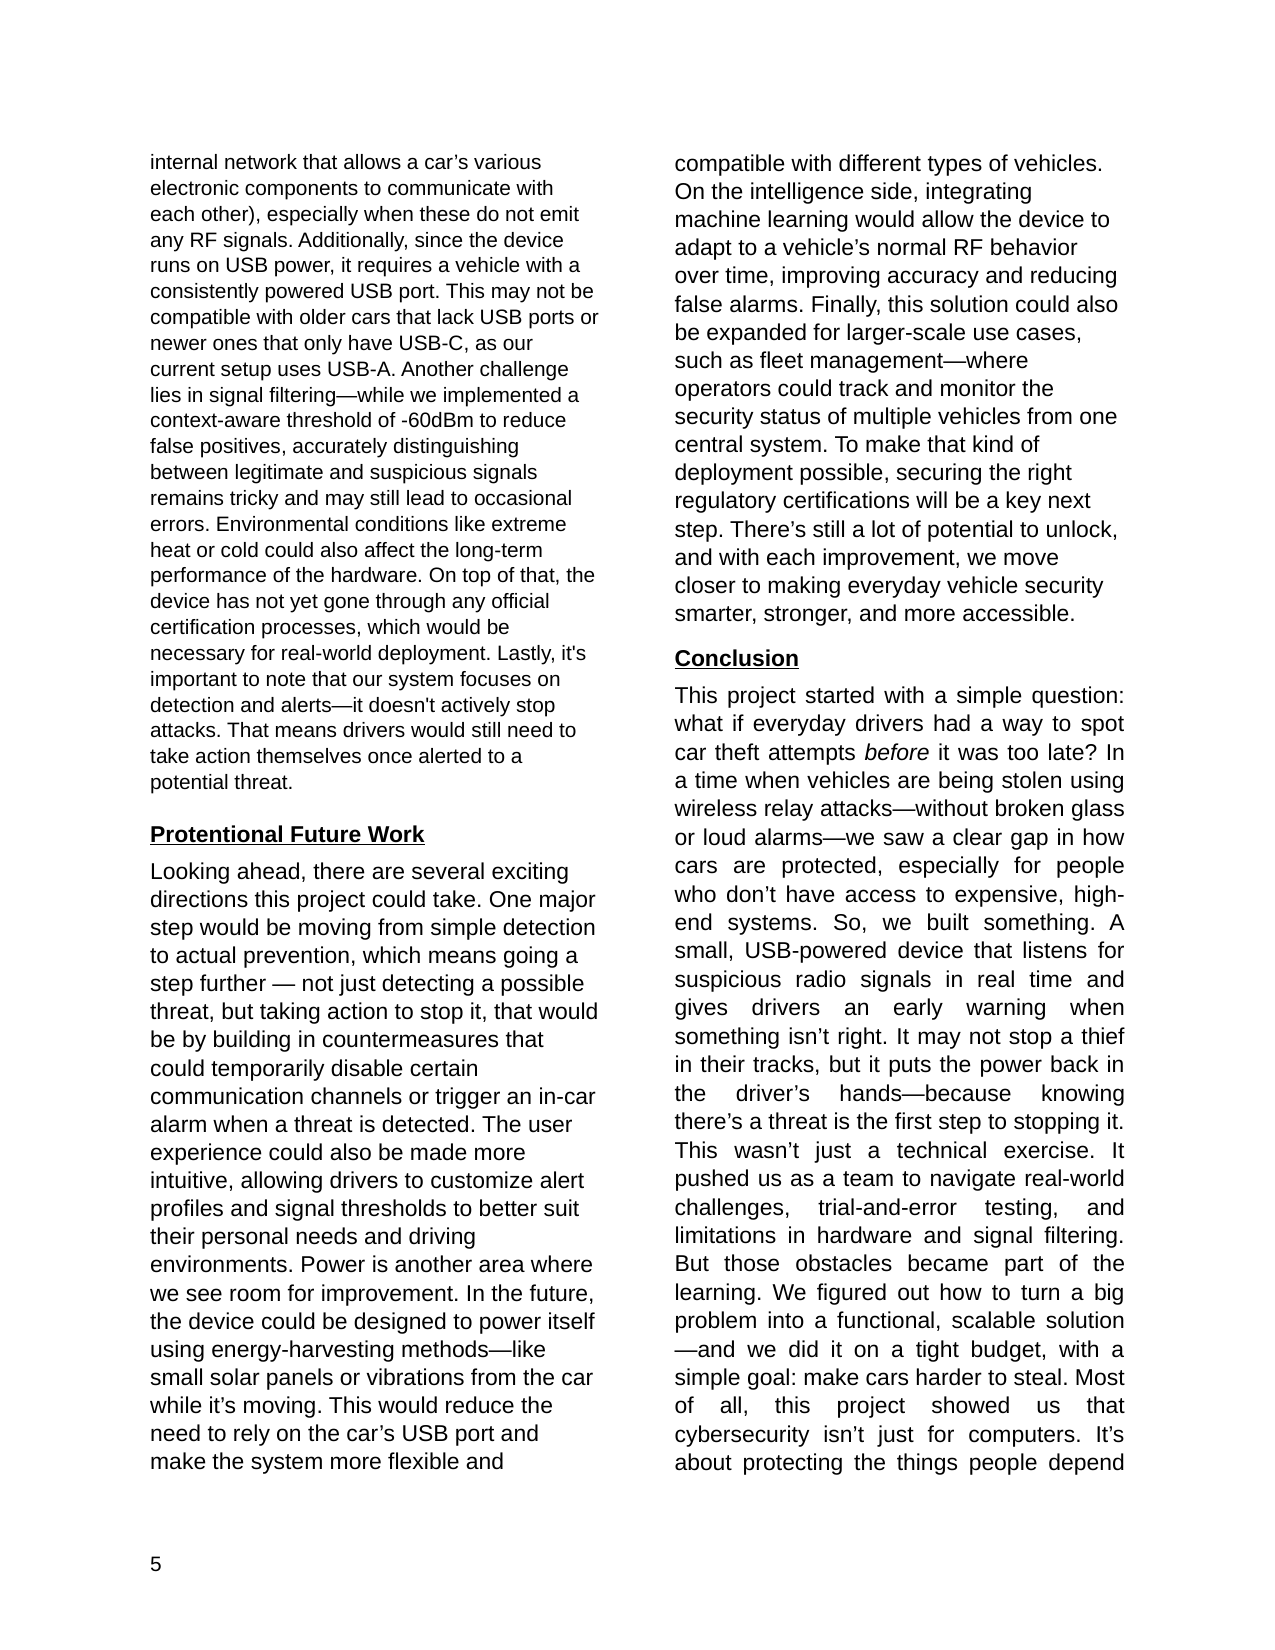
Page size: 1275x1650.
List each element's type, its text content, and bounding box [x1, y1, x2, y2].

text Looking ahead, there are several exciting directions this project could take. One major step would be moving from simple detection to actual prevention, which means going a step further — not just detecting a possible threat, but taking action to stop it, that would be by building in countermeasures that could temporarily disable certain communication channels or trigger an in-car alarm when a threat is detected. The user experience could also be made more intuitive, allowing drivers to customize alert profiles and signal thresholds to better suit their personal needs and driving environments. Power is another area where we see room for improvement. In the future, the device could be designed to power itself using energy-harvesting methods—like small solar panels or vibrations from the car while it’s moving. This would reduce the need to rely on the car’s USB port and make the system more flexible and compatible with different types of vehicles. On the intelligence side, integrating machine learning would allow the device to adapt to a vehicle’s normal RF behavior over time, improving accuracy and reducing false alarms. Finally, this solution could also be expanded for larger-scale use cases, such as fleet management—where operators could track and monitor the security status of multiple vehicles from one central system. To make that kind of deployment possible, securing the right regulatory certifications will be a key next step. There’s still a lot of potential to unlock, and with each improvement, we move closer to making everyday vehicle security smarter, stronger, and more accessible. [674, 150, 1125, 626]
text Looking ahead, there are several exciting directions this project could take. One major step would be moving from simple detection to actual prevention, which means going a step further — not just detecting a possible threat, but taking action to stop it, that would be by building in countermeasures that could temporarily disable certain communication channels or trigger an in-car alarm when a threat is detected. The user experience could also be made more intuitive, allowing drivers to customize alert profiles and signal thresholds to better suit their personal needs and driving environments. Power is another area where we see room for improvement. In the future, the device could be designed to power itself using energy-harvesting methods—like small solar panels or vibrations from the car while it’s moving. This would reduce the need to rely on the car’s USB port and make the system more flexible and compatible with different types of vehicles. On the intelligence side, integrating machine learning would allow the device to adapt to a vehicle’s normal RF behavior over time, improving accuracy and reducing false alarms. Finally, this solution could also be expanded for larger-scale use cases, such as fleet management—where operators could track and monitor the security status of multiple vehicles from one central system. To make that kind of deployment possible, securing the right regulatory certifications will be a key next step. There’s still a lot of potential to unlock, and with each improvement, we move closer to making everyday vehicle security smarter, stronger, and more accessible. [150, 858, 601, 1474]
subtitle Protentional Future Work [150, 821, 601, 847]
subtitle Conclusion [674, 645, 1125, 671]
